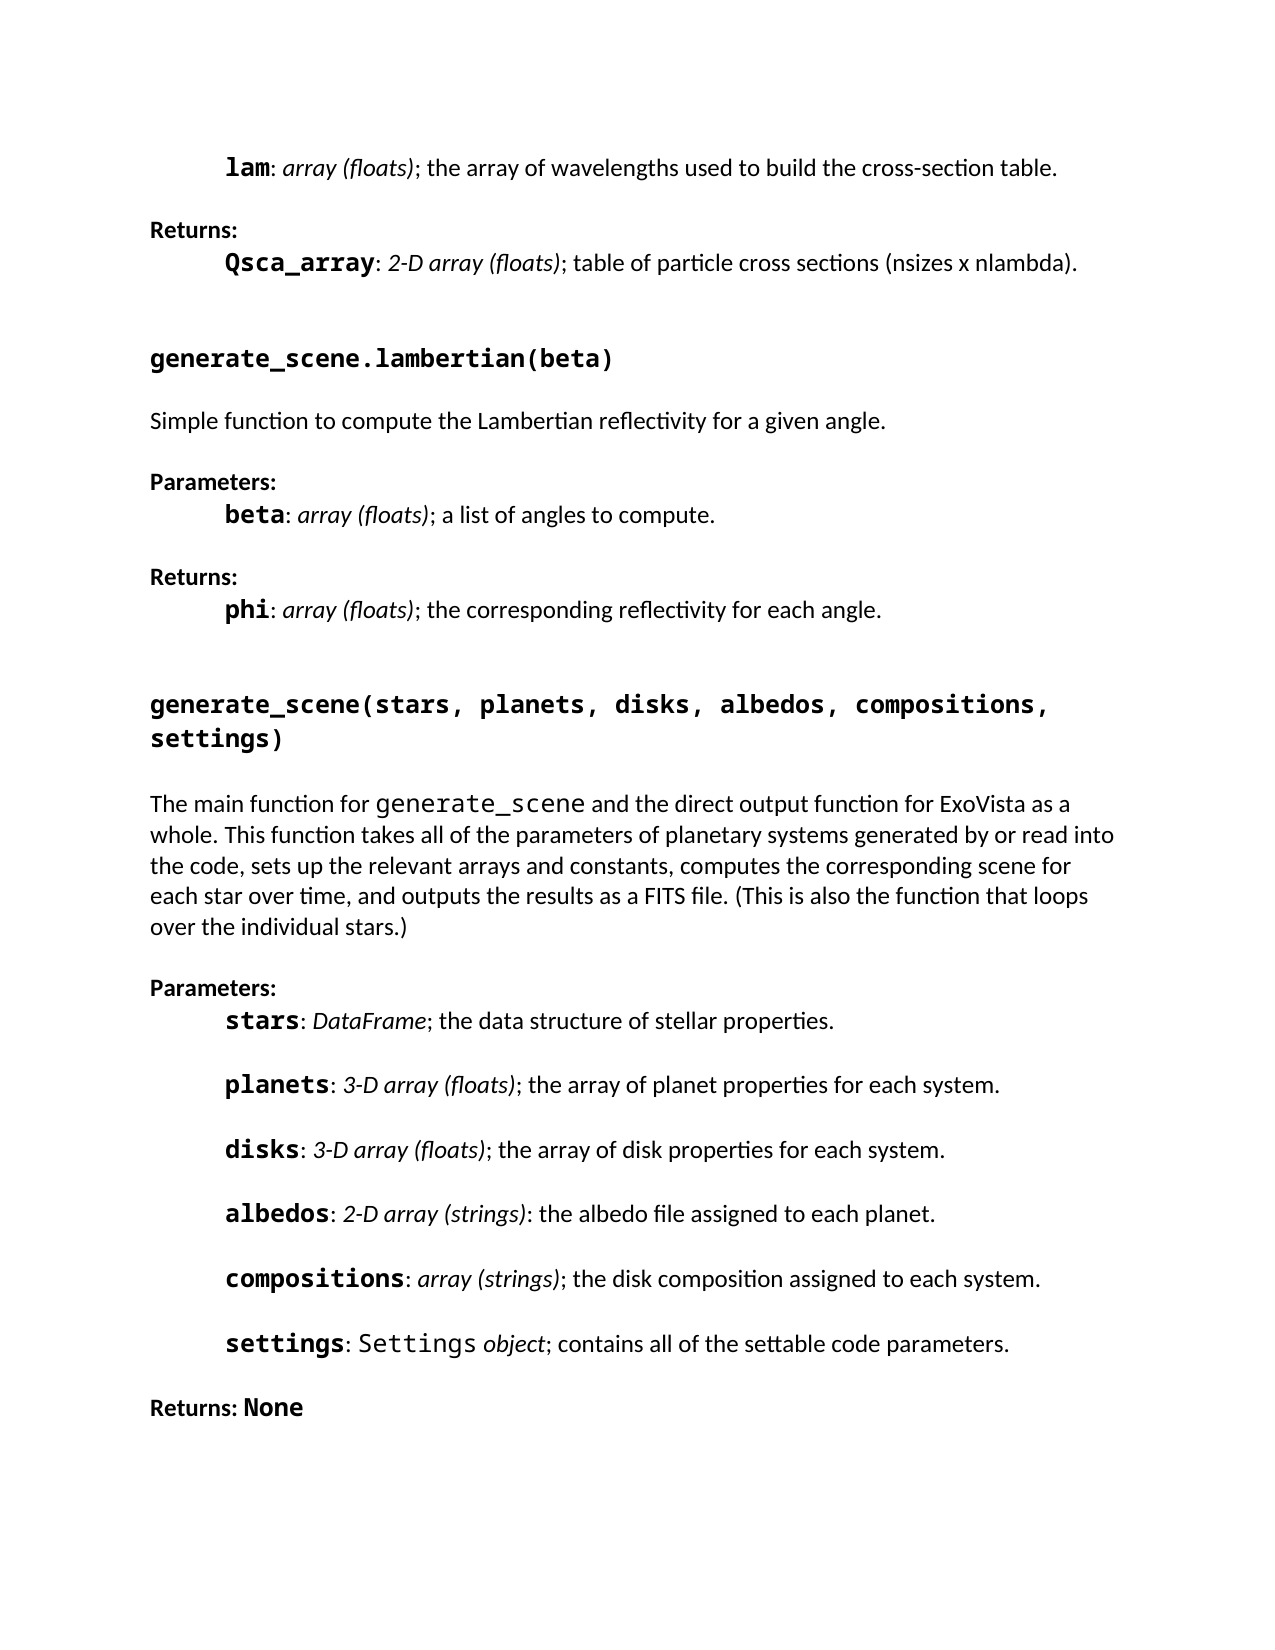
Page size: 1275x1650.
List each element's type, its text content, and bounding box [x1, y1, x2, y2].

text Returns: [150, 214, 1125, 245]
text disks: 3-D array (floats); the array of disk properties for each system. [150, 1132, 1125, 1166]
text Returns: None [150, 1390, 1125, 1424]
text compositions: array (strings); the disk composition assigned to each system. [150, 1261, 1125, 1295]
text phi: array (floats); the corresponding reflectivity for each angle. [150, 591, 1125, 626]
text beta: array (floats); a list of angles to compute. [150, 496, 1125, 530]
text settings: Settings object; contains all of the settable code parameters. [150, 1325, 1125, 1359]
text Returns: [150, 561, 1125, 591]
text generate_scene.lambertian(beta) [150, 340, 1125, 374]
text albedos: 2-D array (strings): the albedo file assigned to each planet. [225, 1196, 1125, 1230]
text planets: 3-D array (floats); the array of planet properties for each system. [150, 1067, 1125, 1101]
text Parameters: [150, 466, 1125, 496]
text stars: DataFrame; the data structure of stellar properties. [150, 1002, 1125, 1036]
text The main function for generate_scene and the direct output function for ExoVista as a whole. This function takes all of the parameters of planetary systems generated by or read into the code, sets up the relevant arrays and constants, computes the corresponding scene for each star over time, and outputs the results as a FITS file. (This is also the function that loops over the individual stars.) [150, 785, 1125, 941]
text Simple function to compute the Lambertian reflectivity for a given angle. [150, 405, 1125, 435]
text generate_scene(stars, planets, disks, albedos, compositions, settings) [150, 687, 1125, 755]
text Parameters: [150, 972, 1125, 1002]
text Qsca_array: 2-D array (floats); table of particle cross sections (nsizes x nlambda). [150, 245, 1125, 279]
text lam: array (floats); the array of wavelengths used to build the cross-section table. [150, 150, 1125, 184]
